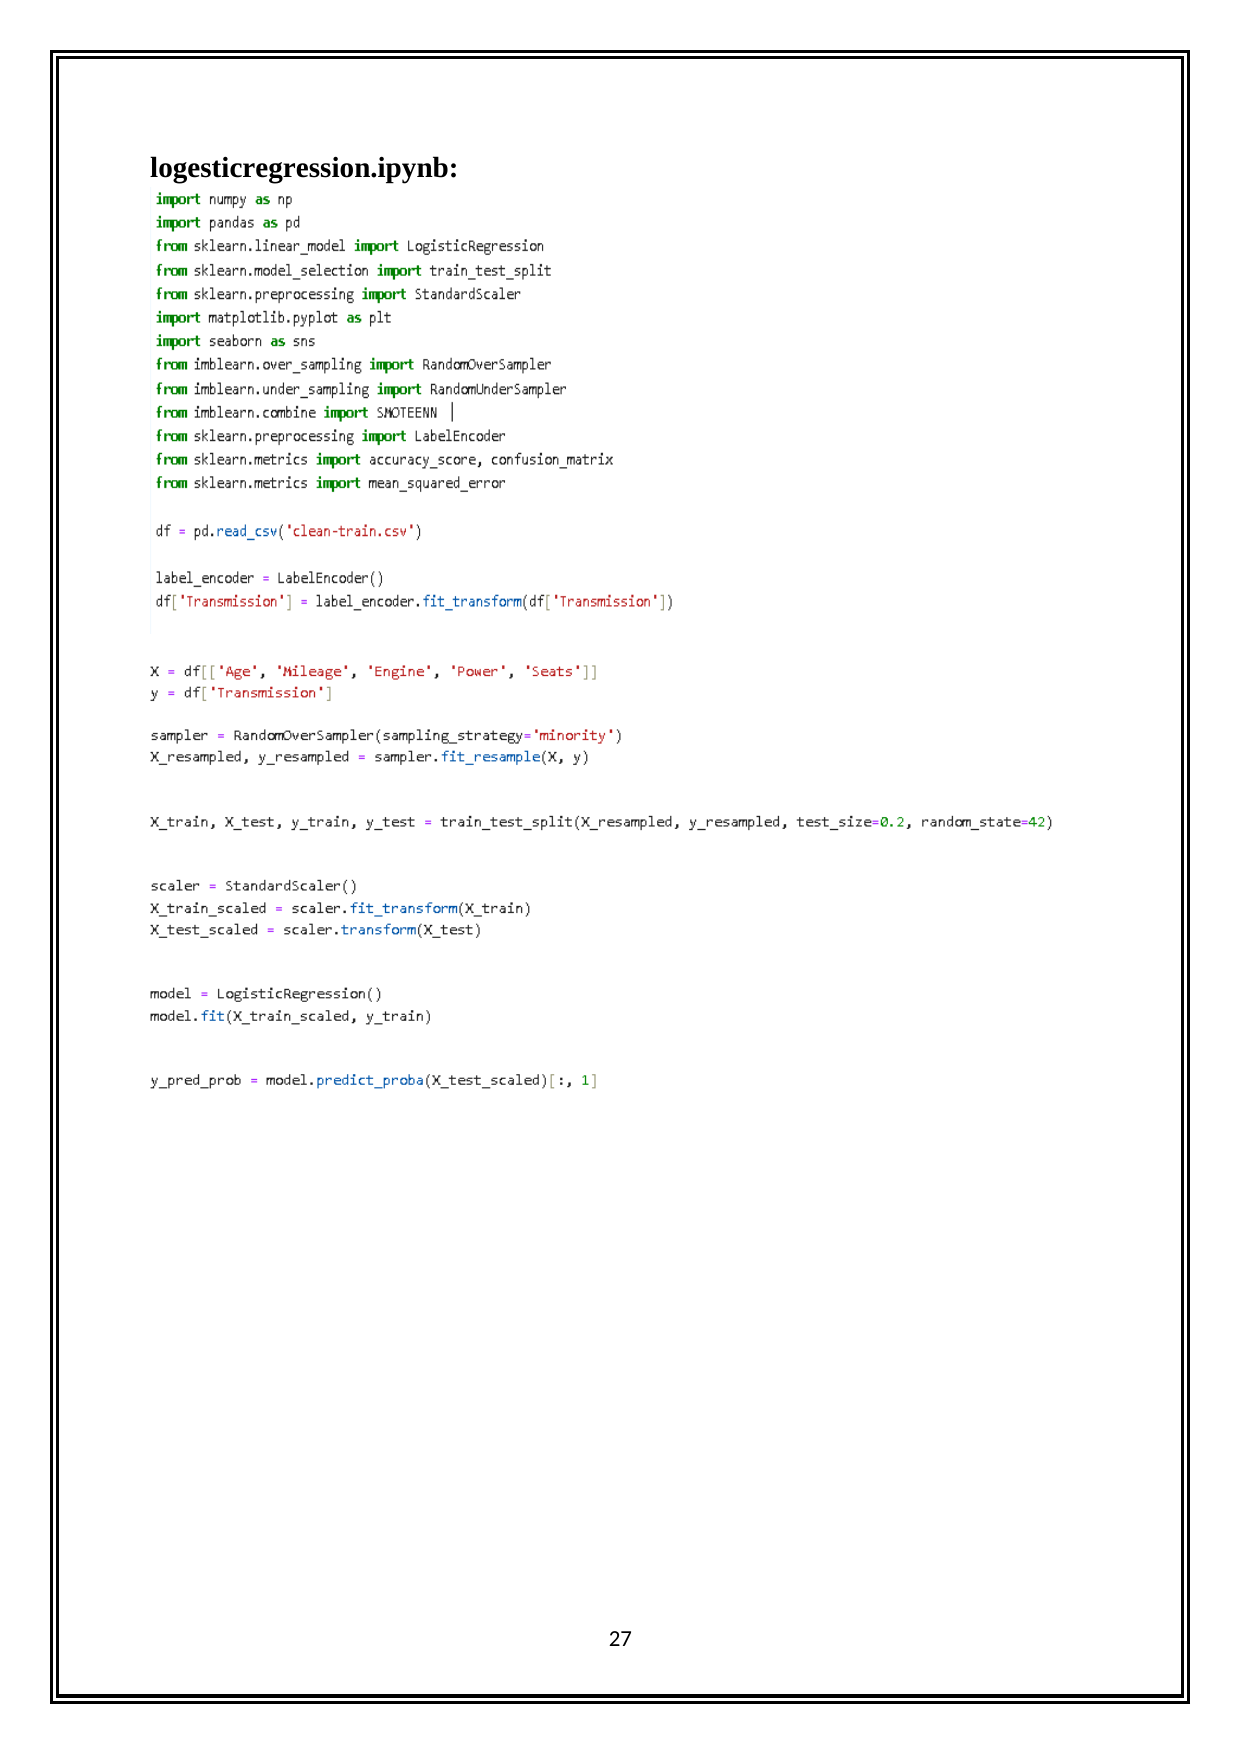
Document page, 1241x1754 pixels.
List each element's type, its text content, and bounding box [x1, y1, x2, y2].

picture [150, 187, 885, 634]
picture [150, 643, 1110, 1124]
